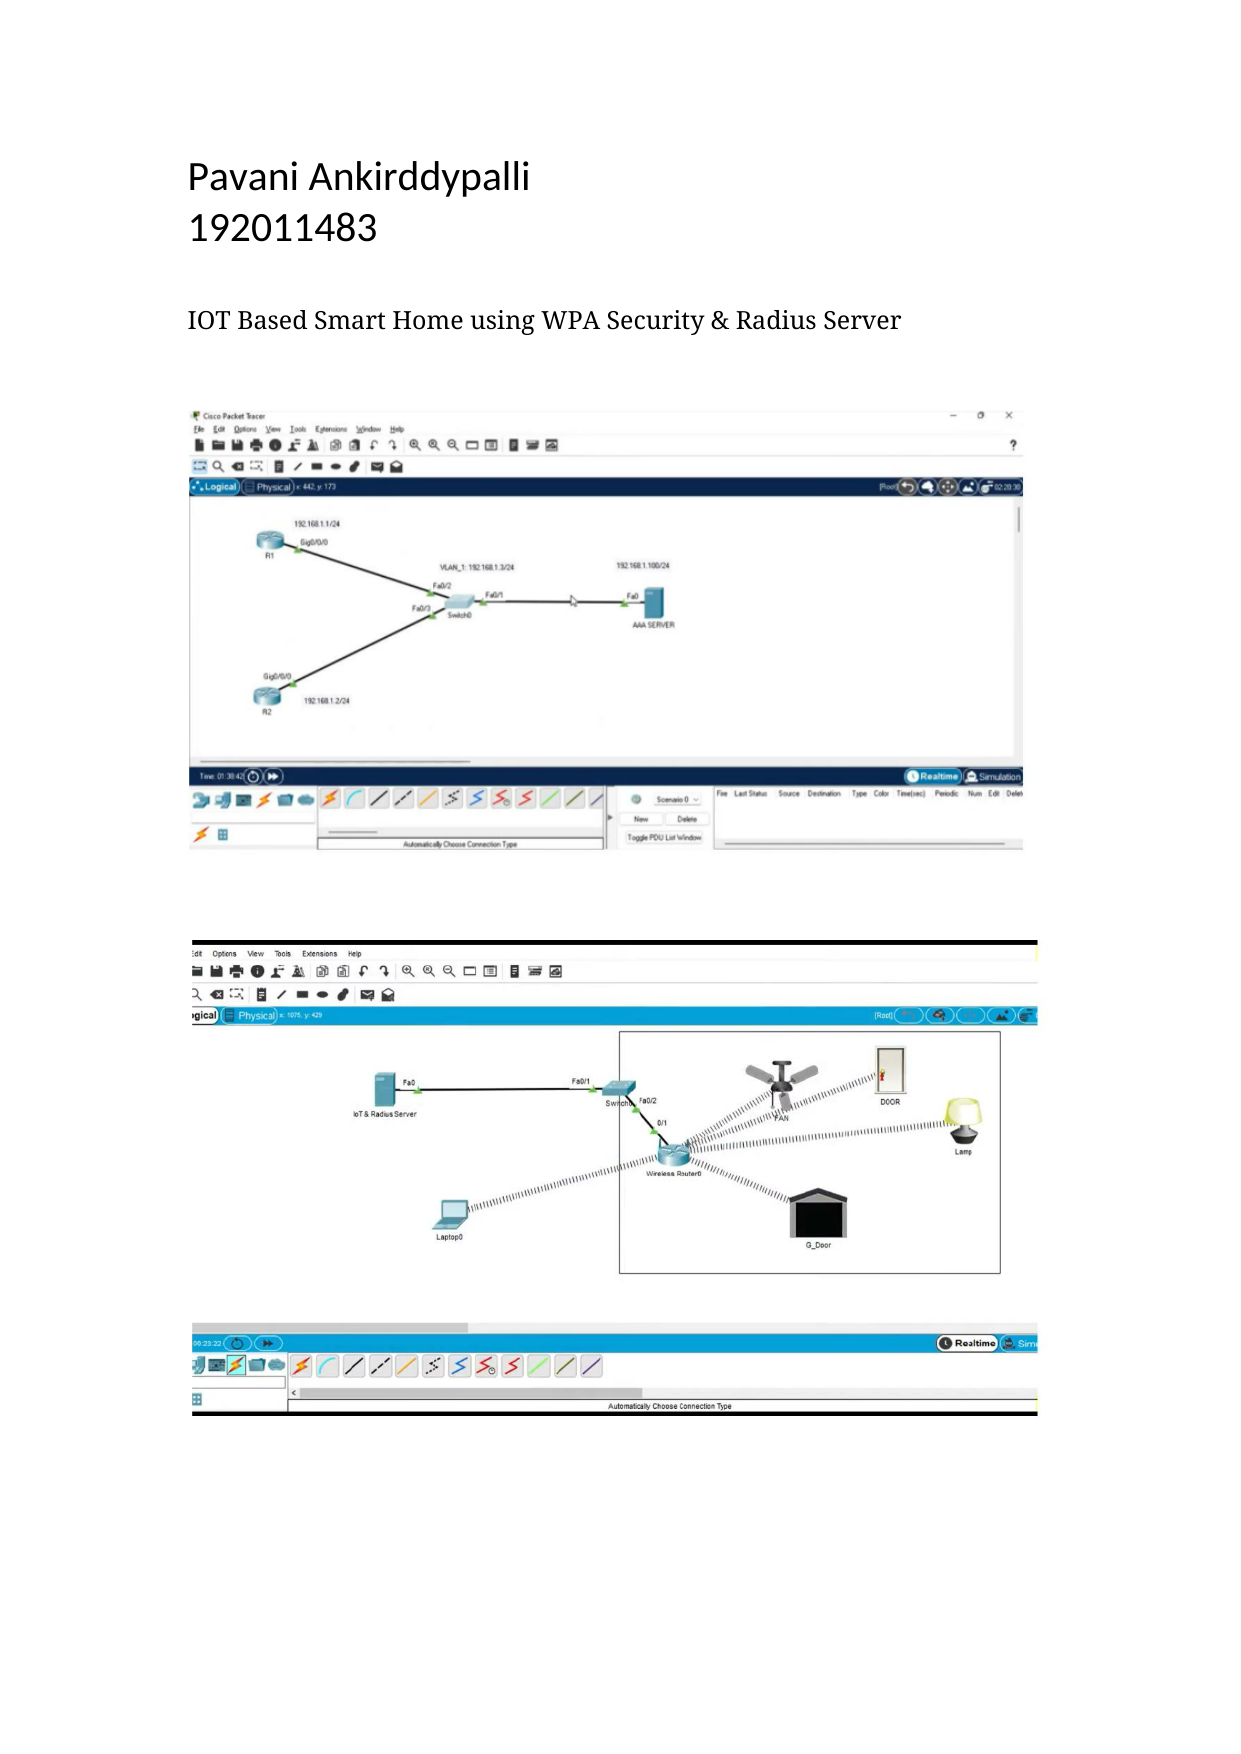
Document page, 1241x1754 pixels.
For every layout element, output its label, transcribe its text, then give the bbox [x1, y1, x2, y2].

text Pavani Ankirddypalli [187, 150, 1053, 201]
text 192011483 [187, 201, 1053, 252]
picture [187, 923, 1053, 1429]
picture [187, 404, 1053, 860]
list IOT Based Smart Home using WPA Security & Radius Server [187, 302, 1053, 337]
